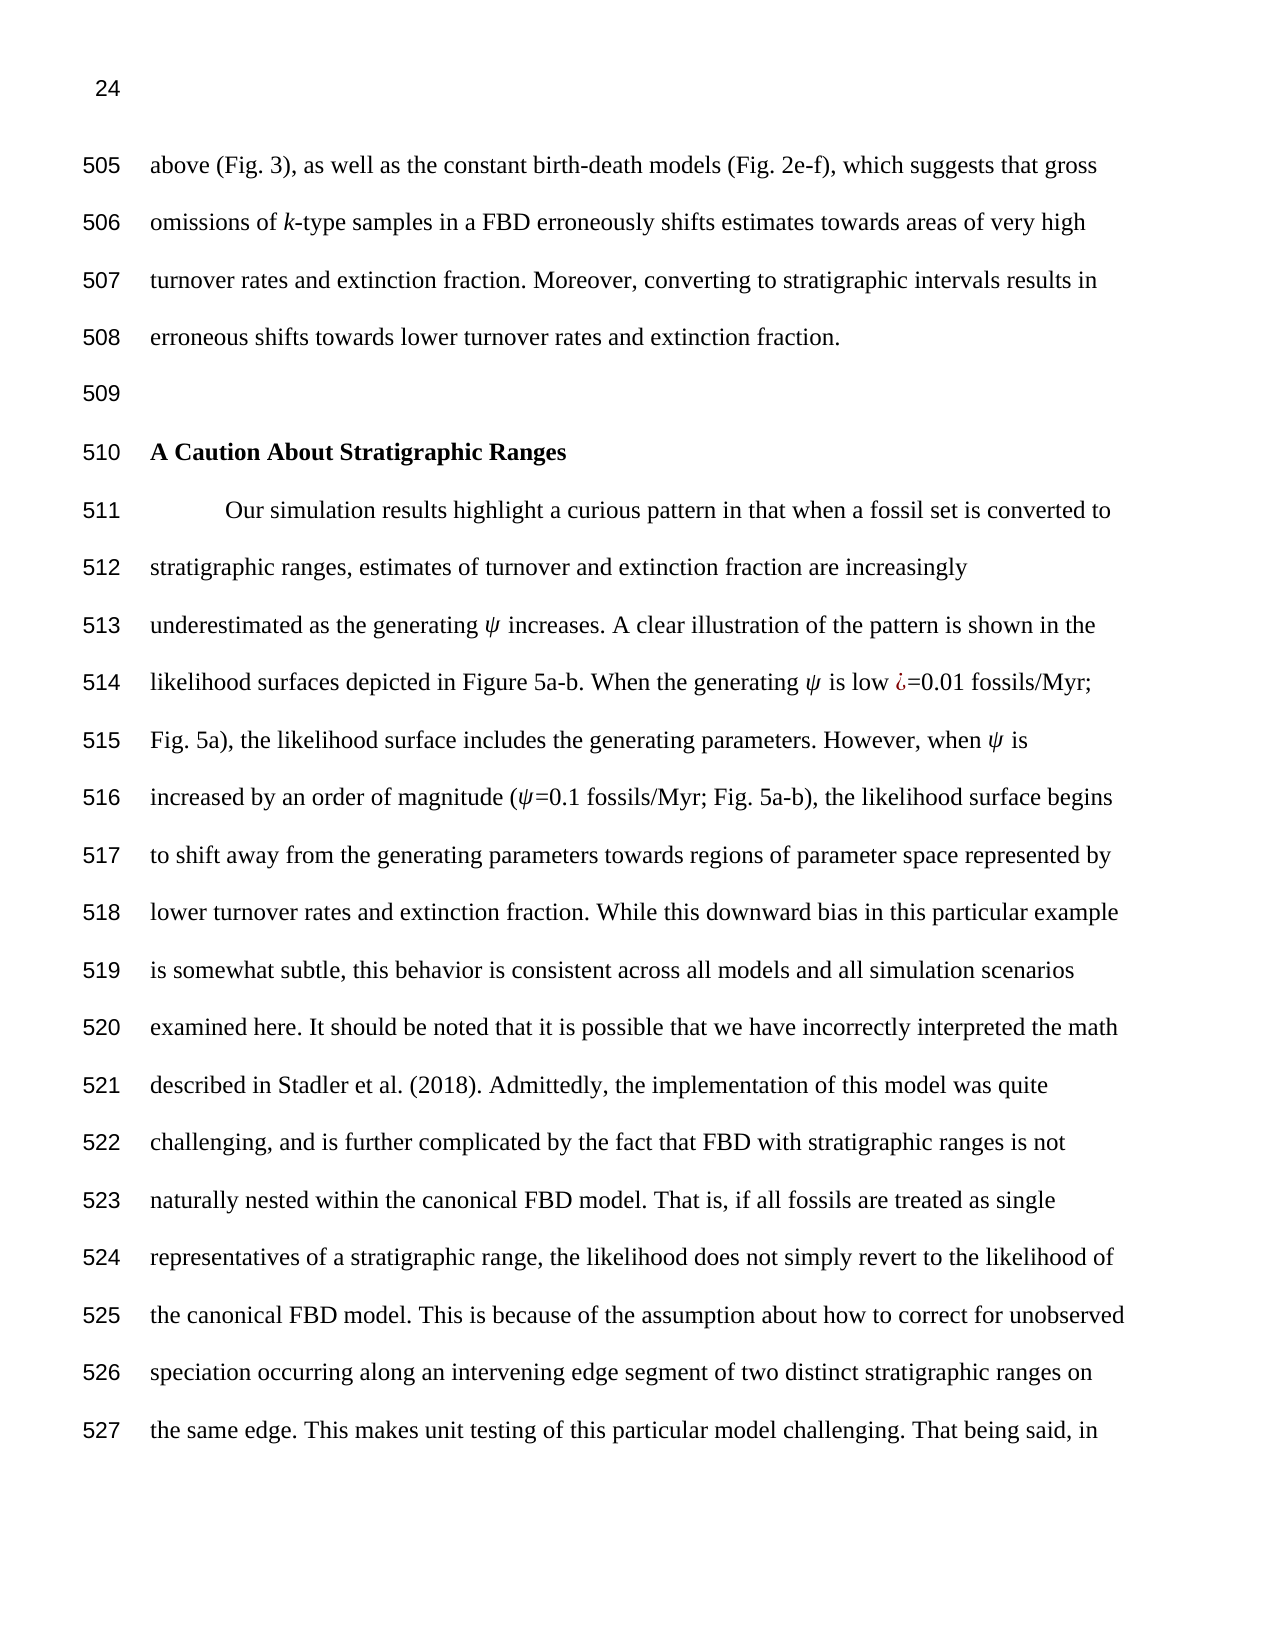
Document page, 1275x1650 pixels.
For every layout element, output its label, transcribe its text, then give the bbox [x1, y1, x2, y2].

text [150, 150, 1125, 351]
text A Caution About Stratigraphic Ranges [150, 437, 1125, 466]
text Our simulation results highlight a curious pattern in that when a fossil set is converted to stratigraphic ranges, estimates of turnover and extinction fraction are increasingly underestimated as the generating increases. A clear illustration of the pattern is shown in the likelihood surfaces depicted in Figure 5a-b. When the generating is low =0.01 fossils/Myr; Fig. 5a), the likelihood surface includes the generating parameters. However, when is increased by an order of magnitude (=0.1 fossils/Myr; Fig. 5a-b), the likelihood surface begins to shift away from the generating parameters towards regions of parameter space represented by lower turnover rates and extinction fraction. While this downward bias in this particular example is somewhat subtle, this behavior is consistent across all models and all simulation scenarios examined here. It should be noted that it is possible that we have incorrectly interpreted the math described in Stadler et al. (2018). Admittedly, the implementation of this model was quite challenging, and is further complicated by the fact that FBD with stratigraphic ranges is not naturally nested within the canonical FBD model. That is, if all fossils are treated as single representatives of a stratigraphic range, the likelihood does not simply revert to the likelihood of [150, 495, 1125, 1271]
text the canonical FBD model. This is because of the assumption about how to correct for unobserved speciation occurring along an intervening edge segment of two distinct stratigraphic ranges on the same edge. This makes unit testing of this particular model challenging. That being said, in [150, 1300, 1125, 1444]
